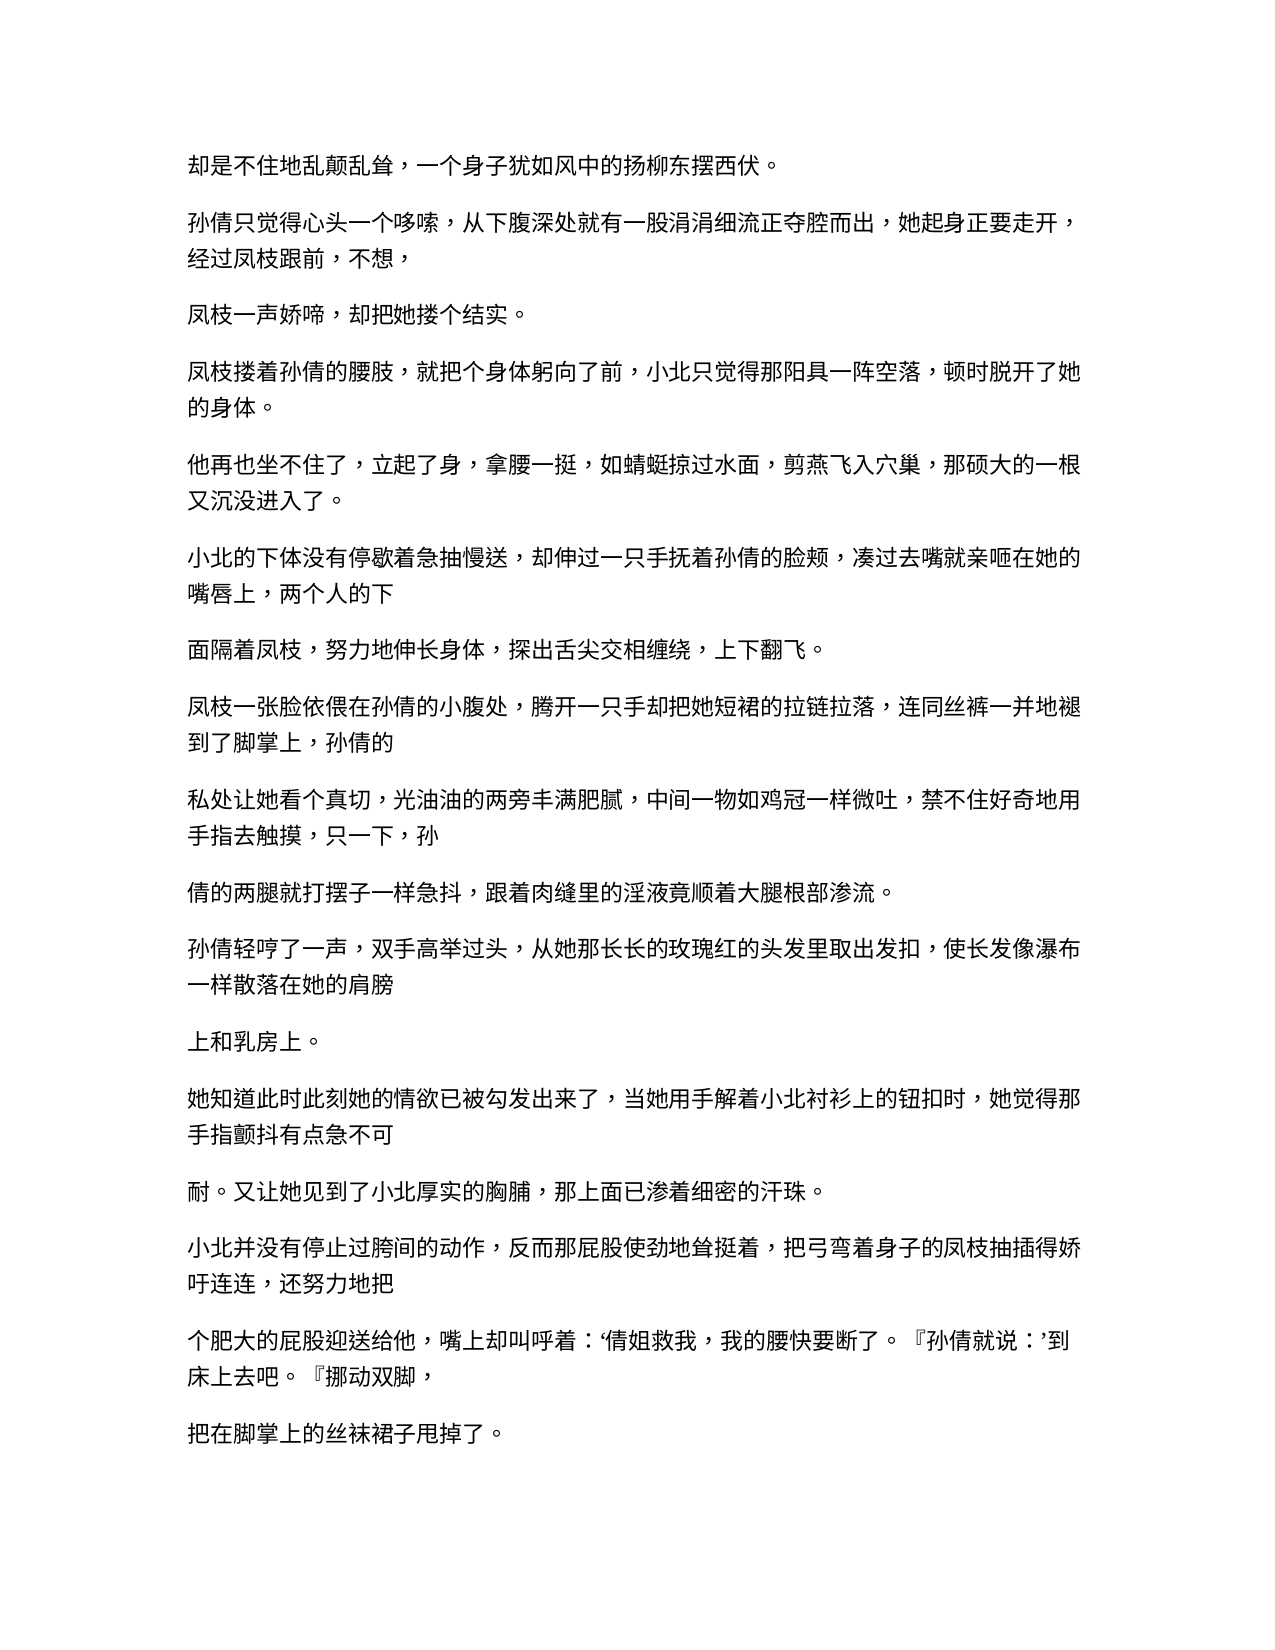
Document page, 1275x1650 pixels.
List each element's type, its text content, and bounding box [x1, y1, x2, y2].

text 孙倩轻哼了一声，双手高举过头，从她那长长的玫瑰红的头发里取出发扣，使长发像瀑布一样散落在她的肩膀 [187, 933, 1087, 1001]
text 她知道此时此刻她的情欲已被勾发出来了，当她用手解着小北衬衫上的钮扣时，她觉得那手指颤抖有点急不可 [187, 1083, 1087, 1150]
text 私处让她看个真切，光油油的两旁丰满肥腻，中间一物如鸡冠一样微吐，禁不住好奇地用手指去触摸，只一下，孙 [187, 784, 1087, 851]
text 上和乳房上。 [187, 1026, 1087, 1057]
text 凤枝搂着孙倩的腰肢，就把个身体躬向了前，小北只觉得那阳具一阵空落，顿时脱开了她的身体。 [187, 356, 1087, 423]
text 倩的两腿就打摆子一样急抖，跟着肉缝里的淫液竟顺着大腿根部渗流。 [187, 877, 1087, 908]
text 个肥大的屁股迎送给他，嘴上却叫呼着：‘倩姐救我，我的腰快要断了。『孙倩就说：’到床上去吧。『挪动双脚， [187, 1325, 1087, 1392]
text 凤枝一张脸依偎在孙倩的小腹处，腾开一只手却把她短裙的拉链拉落，连同丝裤一并地褪到了脚掌上，孙倩的 [187, 691, 1087, 758]
text 小北并没有停止过胯间的动作，反而那屁股使劲地耸挺着，把弓弯着身子的凤枝抽插得娇吁连连，还努力地把 [187, 1232, 1087, 1299]
text 耐。又让她见到了小北厚实的胸脯，那上面已渗着细密的汗珠。 [187, 1176, 1087, 1207]
text 却是不住地乱颠乱耸，一个身子犹如风中的扬柳东摆西伏。 [187, 150, 1087, 181]
text 面隔着凤枝，努力地伸长身体，探出舌尖交相缠绕，上下翻飞。 [187, 634, 1087, 666]
text 孙倩只觉得心头一个哆嗦，从下腹深处就有一股涓涓细流正夺腔而出，她起身正要走开，经过凤枝跟前，不想， [187, 207, 1087, 274]
text 凤枝一声娇啼，却把她搂个结实。 [187, 299, 1087, 331]
text 小北的下体没有停歇着急抽慢送，却伸过一只手抚着孙倩的脸颊，凑过去嘴就亲咂在她的嘴唇上，两个人的下 [187, 542, 1087, 609]
text 把在脚掌上的丝袜裙子甩掉了。 [187, 1418, 1087, 1449]
text 他再也坐不住了，立起了身，拿腰一挺，如蜻蜓掠过水面，剪燕飞入穴巢，那硕大的一根又沉没进入了。 [187, 449, 1087, 516]
